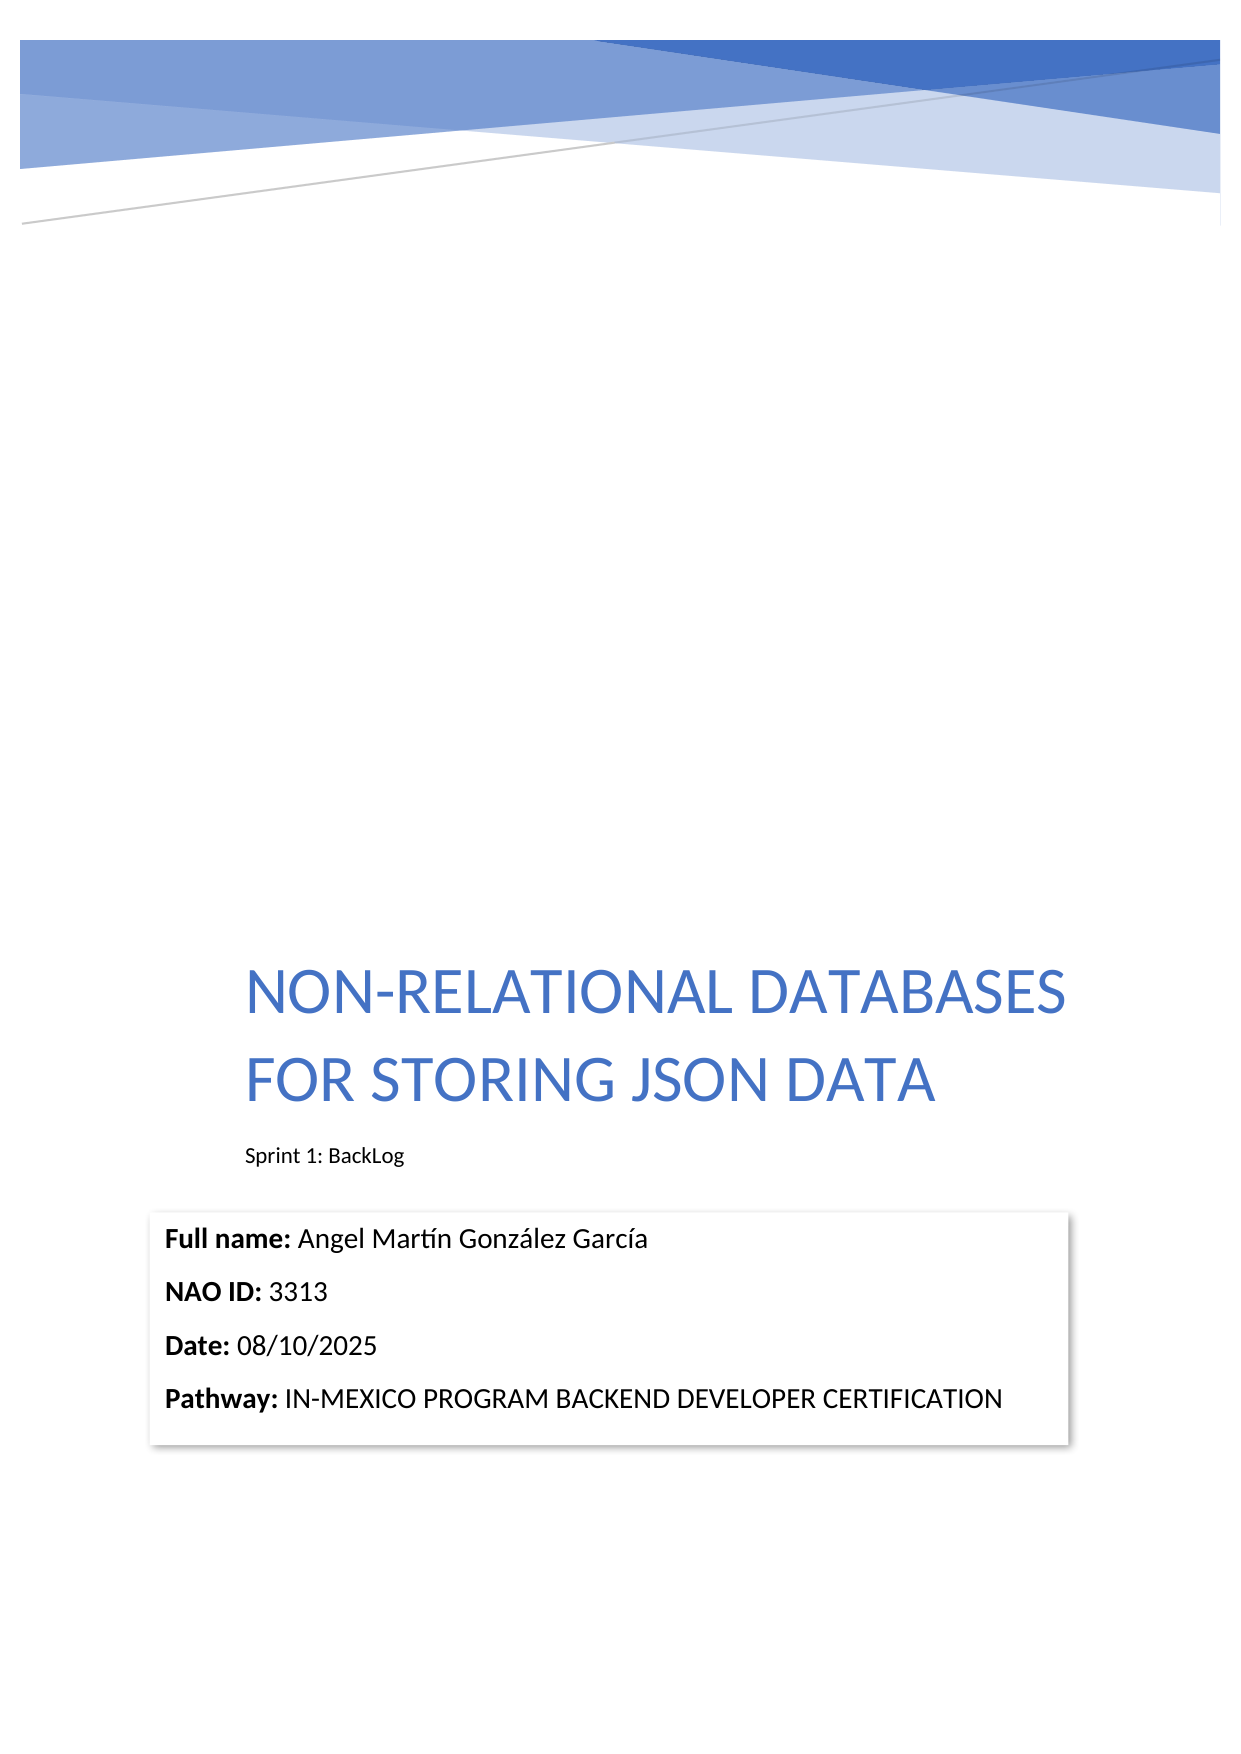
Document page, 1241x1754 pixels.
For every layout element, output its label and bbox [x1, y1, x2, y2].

picture [20, 40, 1221, 240]
